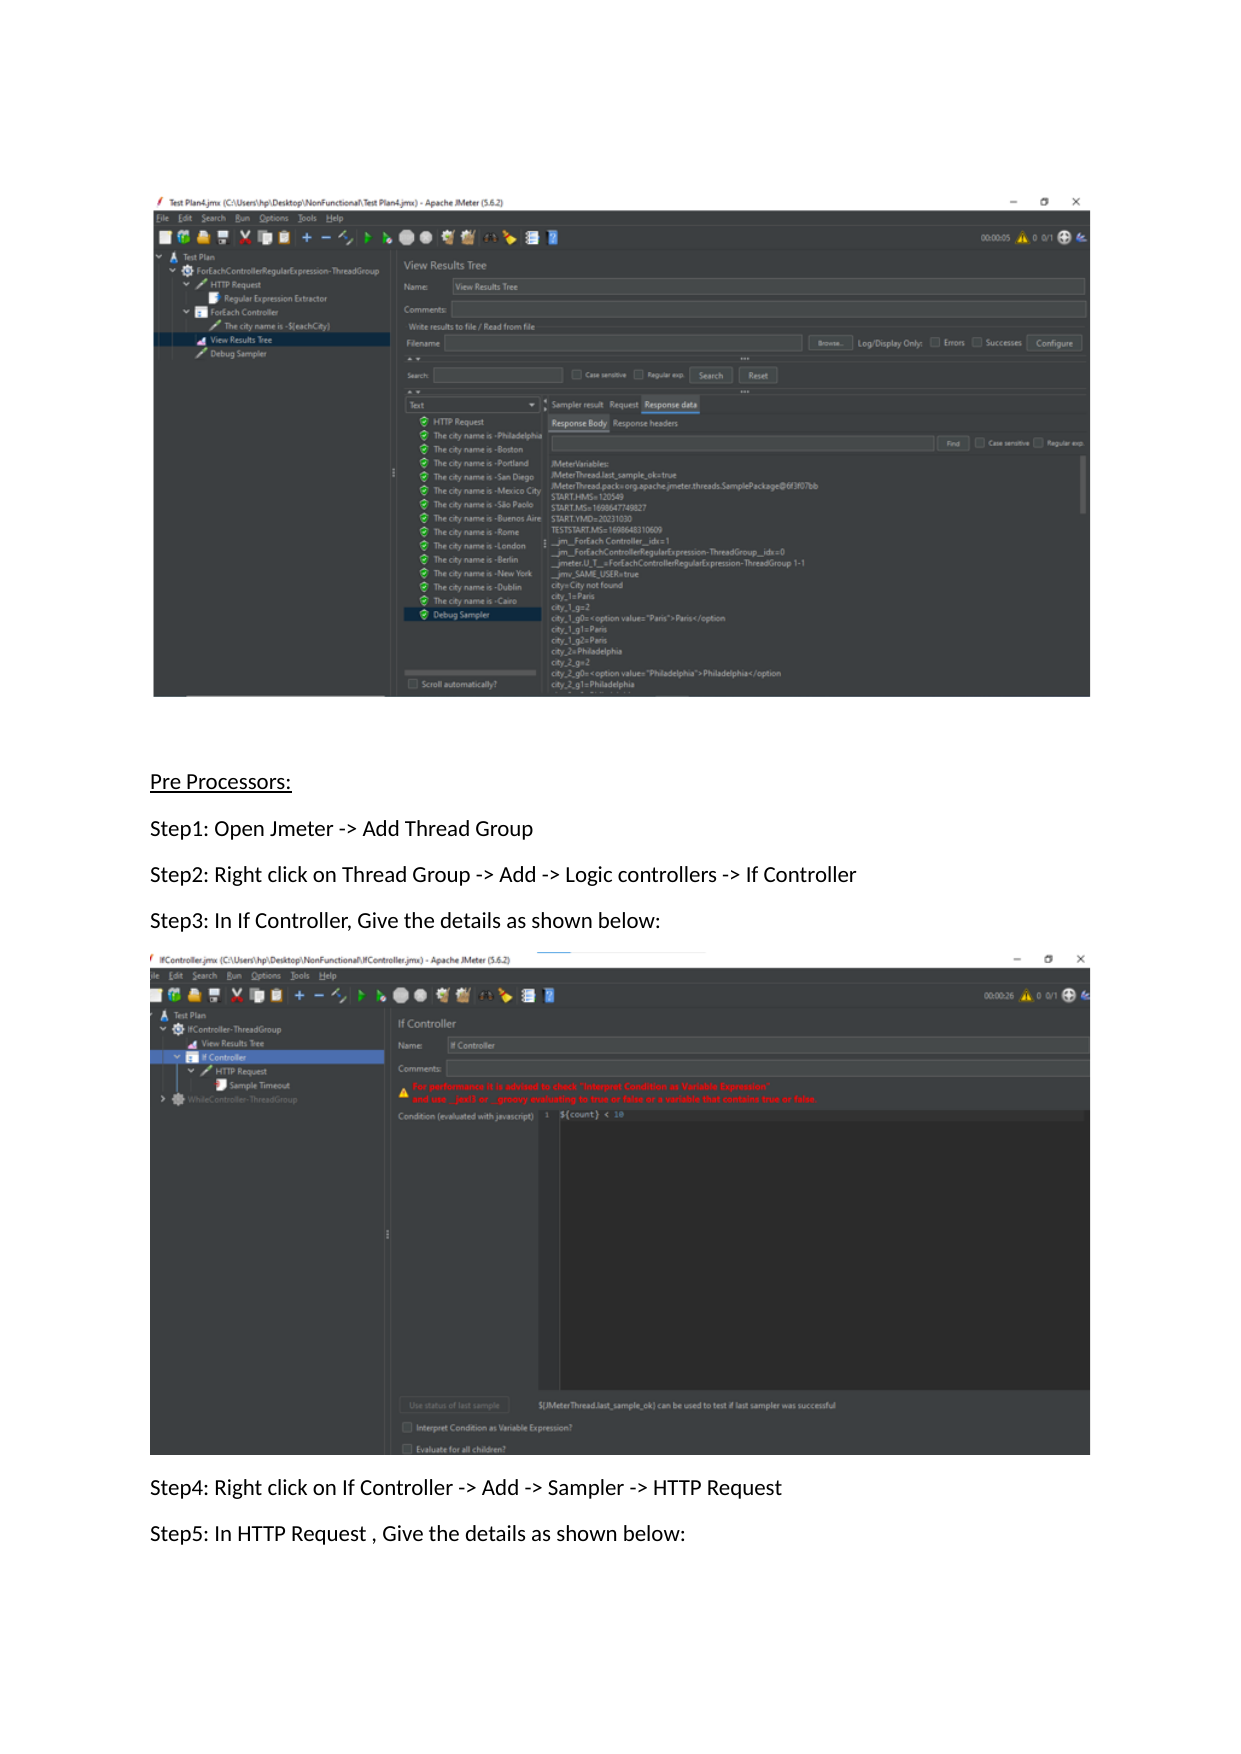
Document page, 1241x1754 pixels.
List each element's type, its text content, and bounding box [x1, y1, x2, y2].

text Step3: In If Controller, Give the details as shown below: [150, 906, 1090, 934]
text Step5: In HTTP Request , Give the details as shown below: [150, 1519, 1090, 1547]
picture [150, 952, 1091, 1455]
text Step2: Right click on Thread Group -> Add -> Logic controllers -> If Controller [150, 860, 1090, 888]
text Step1: Open Jmeter -> Add Thread Group [150, 814, 1090, 842]
picture [150, 196, 1091, 703]
text Pre Processors: [150, 767, 1090, 795]
text Step4: Right click on If Controller -> Add -> Sampler -> HTTP Request [150, 1473, 1090, 1501]
